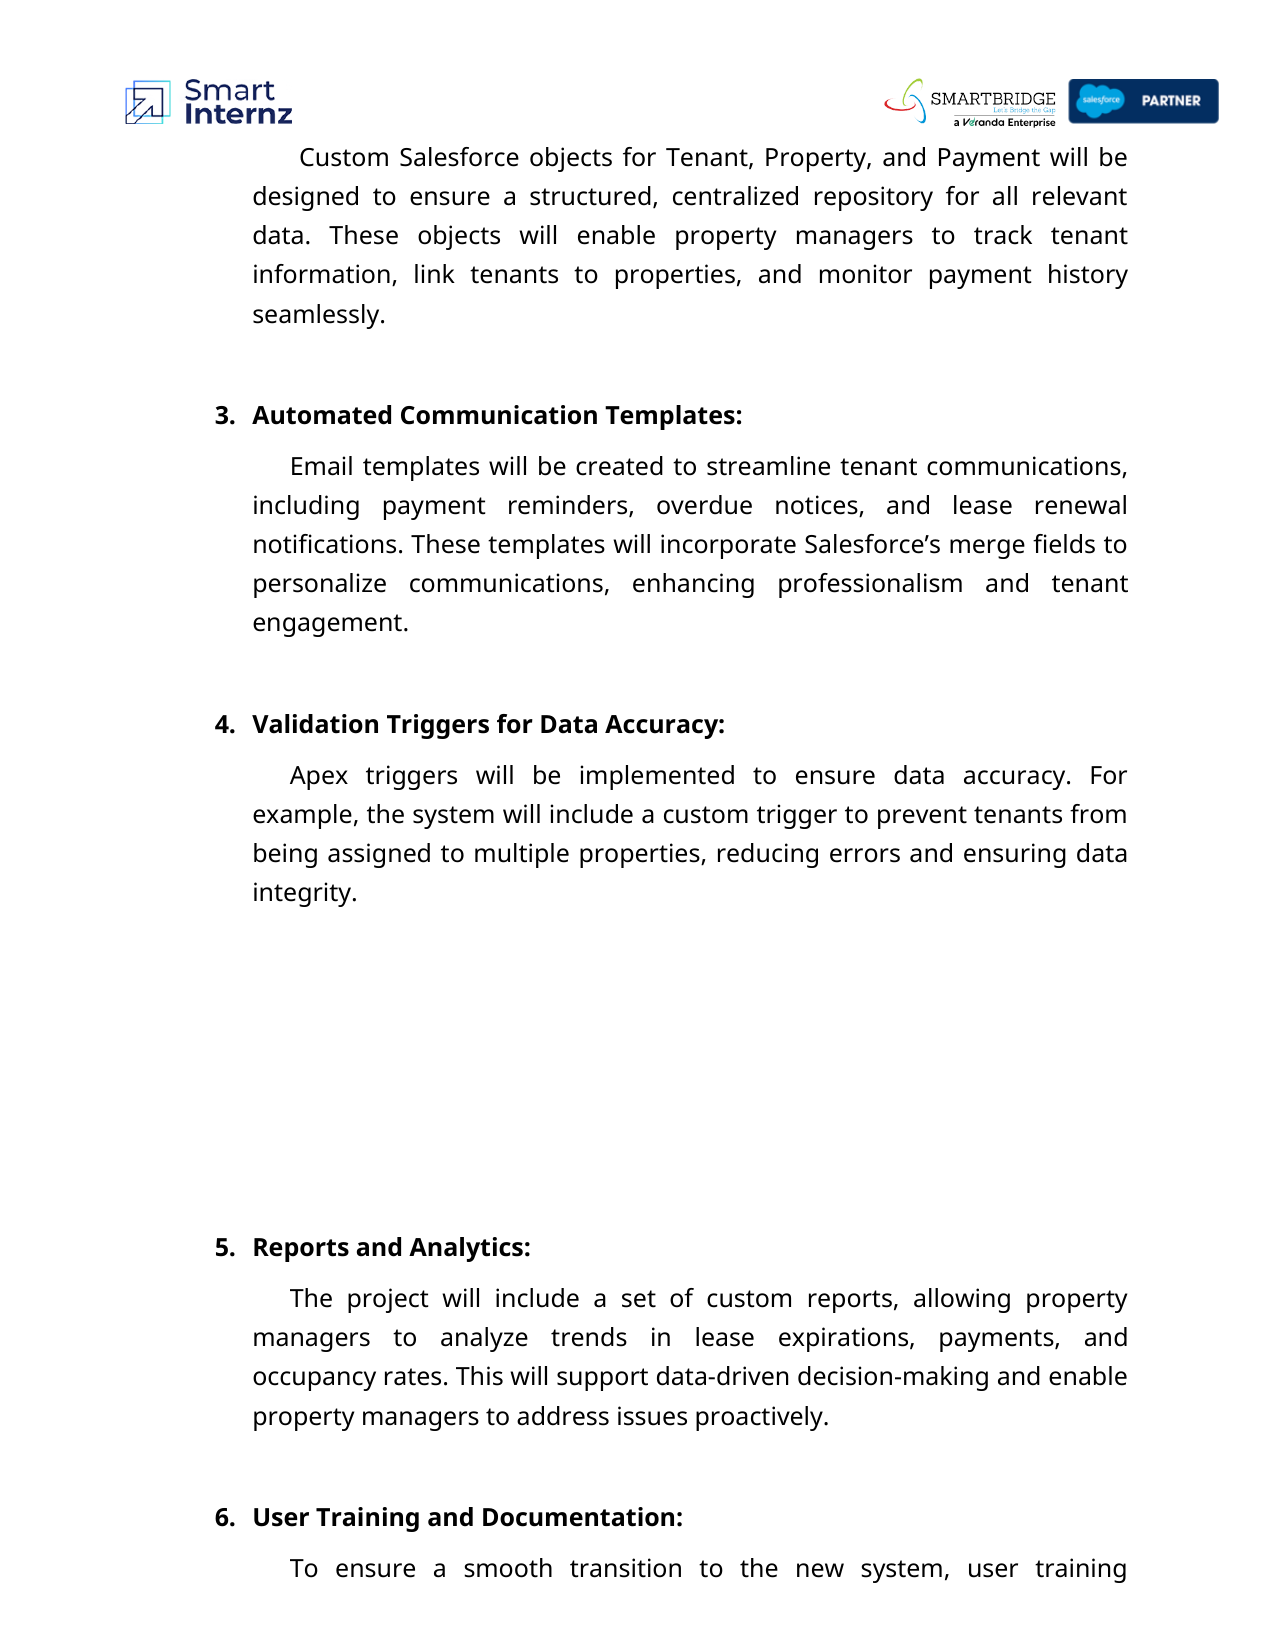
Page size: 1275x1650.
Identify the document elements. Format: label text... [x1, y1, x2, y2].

list Validation Triggers for Data Accuracy: [214, 707, 1129, 741]
text Apex triggers will be implemented to ensure data accuracy. For example, the system will include a custom trigger to prevent tenants from being assigned to multiple properties, reducing errors and ensuring data integrity. [252, 757, 1129, 909]
text Custom Salesforce objects for Tenant, Property, and Payment will be designed to ensure a structured, centralized repository for all relevant data. These objects will enable property managers to track tenant information, link tenants to properties, and monitor payment history seamlessly. [252, 139, 1129, 330]
picture [120, 79, 297, 124]
text The project will include a set of custom reports, allowing property managers to analyze trends in lease expirations, payments, and occupancy rates. This will support data-driven decision-making and enable property managers to address issues proactively. [252, 1281, 1129, 1432]
text Email templates will be created to streamline tenant communications, including payment reminders, overdue notices, and lease renewal notifications. These templates will incorporate Salesforce’s merge fields to personalize communications, enhancing professionalism and tenant engagement. [252, 448, 1129, 639]
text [252, 1550, 1129, 1584]
list User Training and Documentation: [214, 1499, 1129, 1534]
picture [875, 73, 1219, 132]
list Reports and Analytics: [214, 1230, 1129, 1264]
list Automated Communication Templates: [214, 398, 1129, 432]
